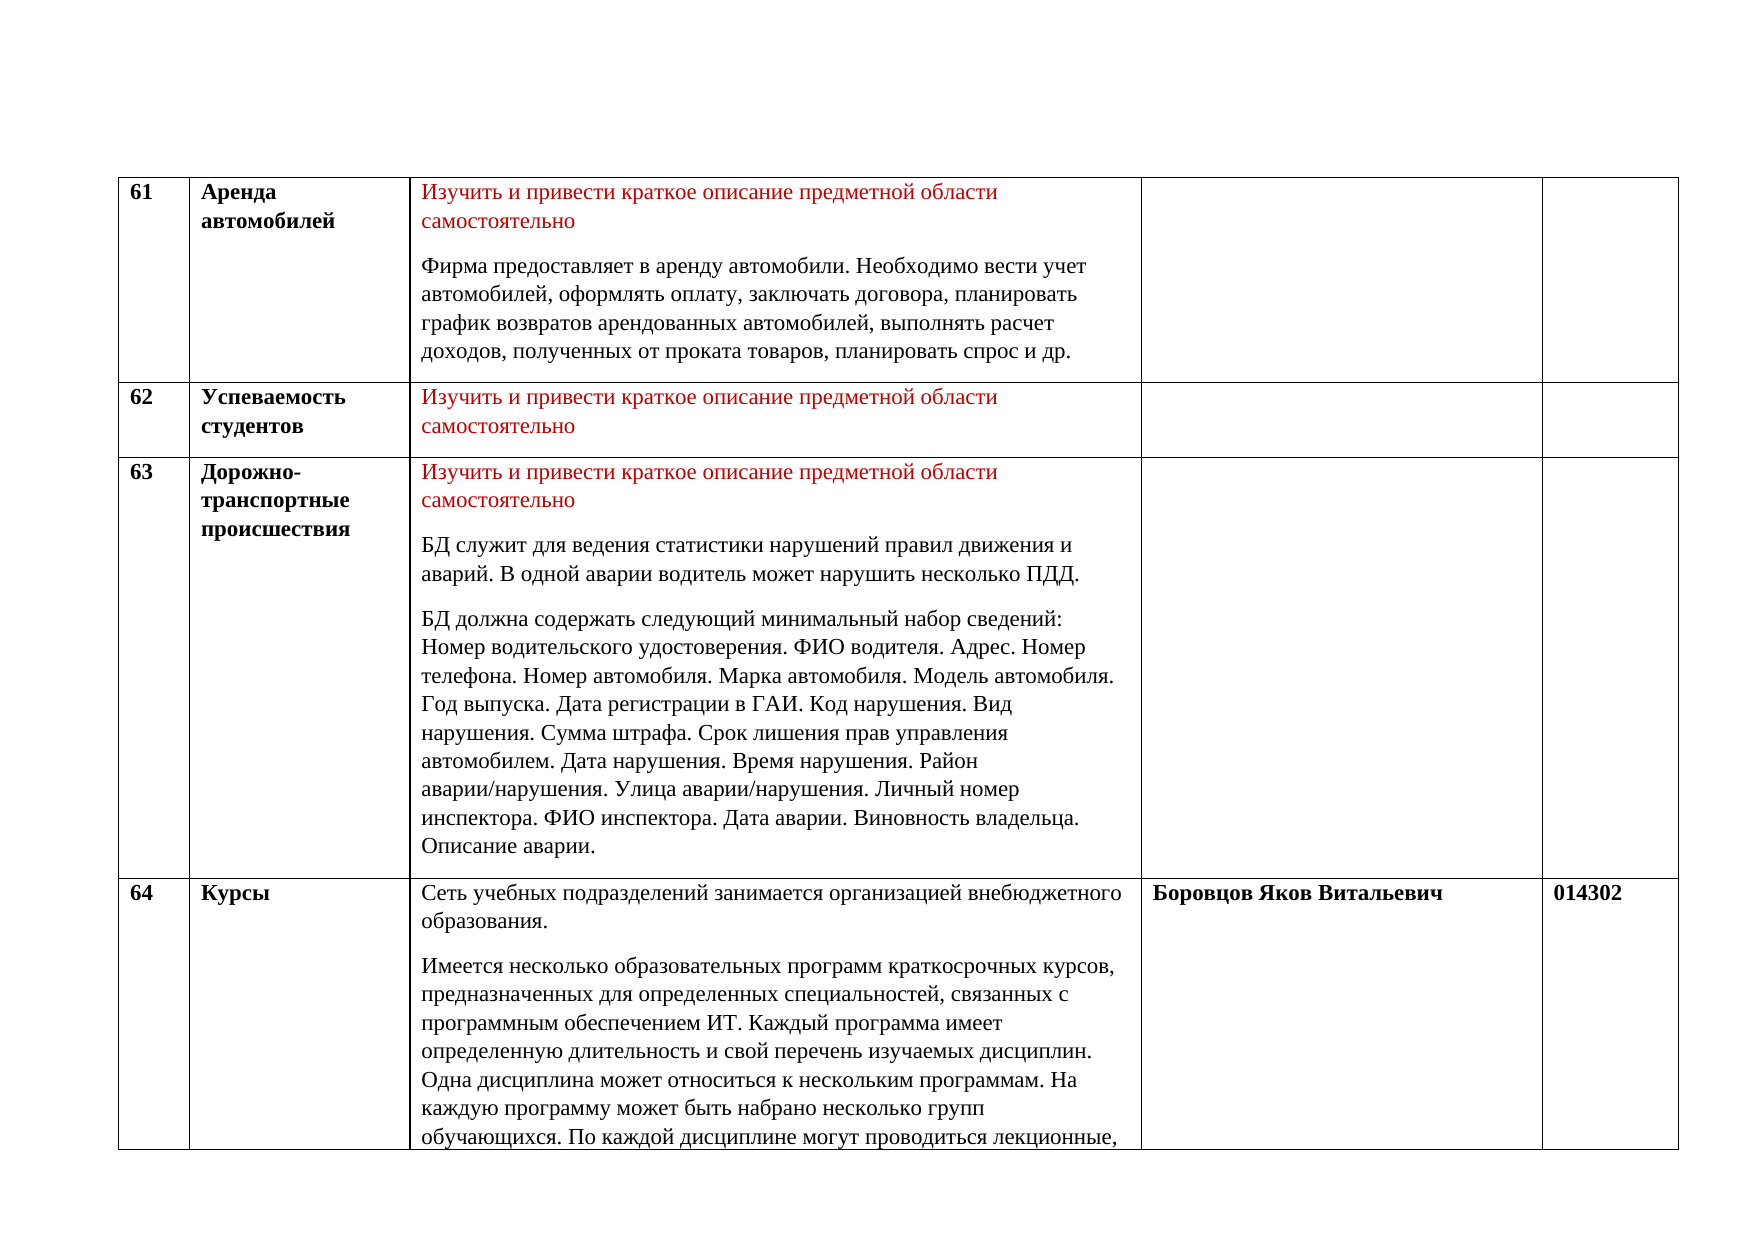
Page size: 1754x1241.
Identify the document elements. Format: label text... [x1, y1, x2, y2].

table_cell 61 [119, 178, 189, 382]
table_cell [1543, 383, 1678, 457]
table_cell Аренда автомобилей [190, 178, 409, 382]
table_cell 63 [119, 458, 189, 877]
table_cell 62 [119, 383, 189, 457]
table_cell Успеваемость студентов [190, 383, 409, 457]
table_cell Изучить и привести краткое описание предметной области самостоятельно БД служит для ведения статистики нарушений правил движения и аварий. В одной аварии водитель может нарушить несколько ПДД. БД должна содержать следующий минимальный набор сведений: Номер водительского удостоверения. ФИО водителя. Адрес. Номер телефона. Номер автомобиля. Марка автомобиля. Модель автомобиля. Год выпуска. Дата регистрации в ГАИ. Код нарушения. Вид нарушения. Сумма штрафа. Срок лишения прав управления автомобилем. Дата нарушения. Время нарушения. Район аварии/нарушения. Улица аварии/нарушения. Личный номер инспектора. ФИО инспектора. Дата аварии. Виновность владельца. Описание аварии. [411, 458, 1141, 877]
table_cell Изучить и привести краткое описание предметной области самостоятельно Фирма предоставляет в аренду автомобили. Необходимо вести учет автомобилей, оформлять оплату, заключать договора, планировать график возвратов арендованных автомобилей, выполнять расчет доходов, полученных от проката товаров, планировать спрос и др. [411, 178, 1141, 382]
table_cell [1142, 879, 1542, 1149]
table_cell [1543, 458, 1678, 877]
table_cell [1142, 178, 1542, 382]
table_cell Изучить и привести краткое описание предметной области самостоятельно [411, 383, 1141, 457]
table_cell [1543, 178, 1678, 382]
table_cell 014302 [1543, 879, 1678, 1149]
table_cell [1142, 458, 1542, 877]
table_cell [1142, 383, 1542, 457]
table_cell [411, 879, 1141, 1149]
table_cell Курсы [190, 879, 409, 1149]
table_cell Дорожно-транспортные происшествия [190, 458, 409, 877]
table_cell 64 [119, 879, 189, 1149]
